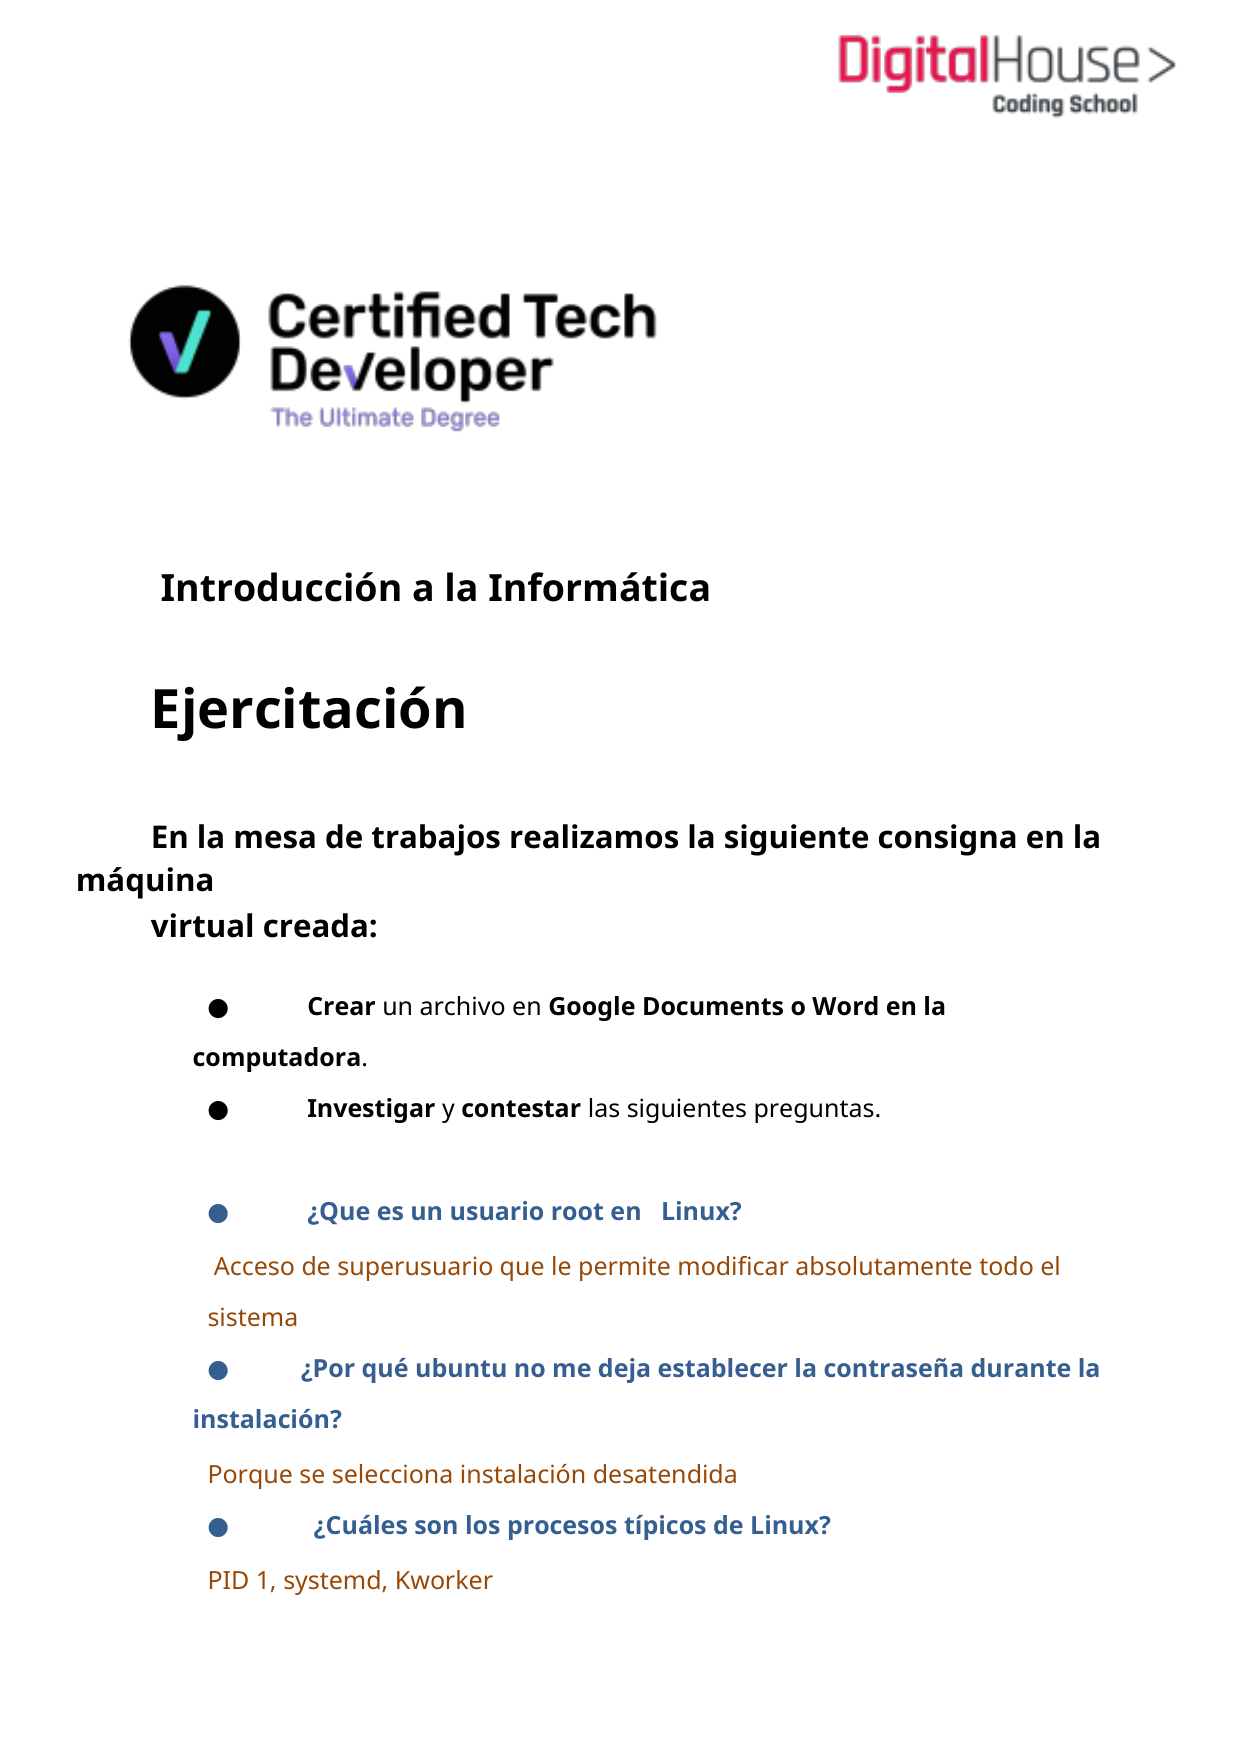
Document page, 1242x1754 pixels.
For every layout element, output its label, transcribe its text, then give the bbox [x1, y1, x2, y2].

list Investigar y contestar las siguientes preguntas. [192, 1091, 1123, 1125]
list ¿Por qué ubuntu no me deja establecer la contraseña durante la instalación? [192, 1350, 1123, 1436]
text En la mesa de trabajos realizamos la siguiente consigna en la máquina [76, 815, 1123, 900]
picture [0, 3, 1240, 163]
title Ejercitación [151, 671, 1123, 744]
picture [106, 246, 690, 446]
title Introducción a la Informática [151, 561, 1123, 612]
text Porque se selecciona instalación desatendida [207, 1457, 1123, 1491]
list ¿Que es un usuario root en Linux? [192, 1193, 1123, 1227]
text PID 1, systemd, Kworker [207, 1563, 1123, 1597]
list ¿Cuáles son los procesos típicos de Linux? [192, 1508, 1123, 1542]
text Acceso de superusuario que le permite modificar absolutamente todo el sistema [207, 1248, 1123, 1333]
text virtual creada: [76, 904, 1123, 947]
list Crear un archivo en Google Documents o Word en la computadora. [192, 989, 1123, 1074]
